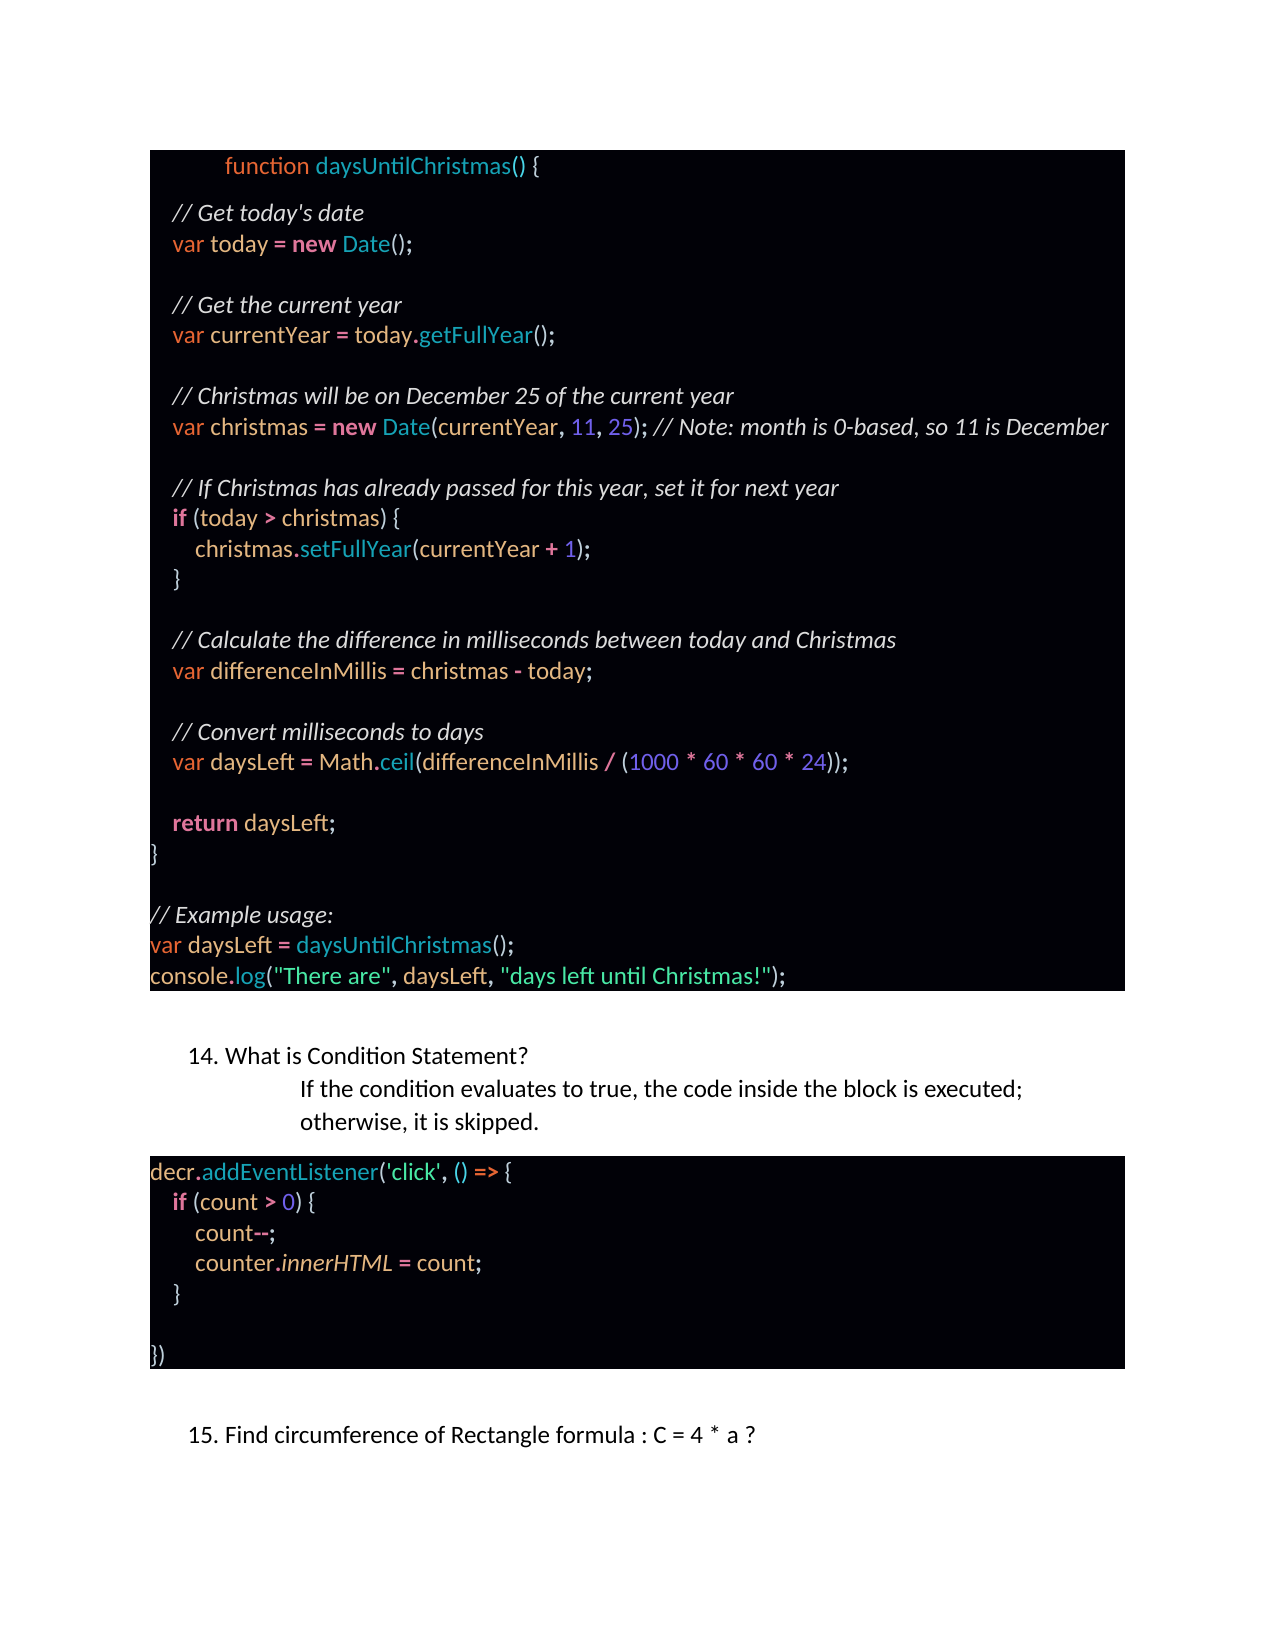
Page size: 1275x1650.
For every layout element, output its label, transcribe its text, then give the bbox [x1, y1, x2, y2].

text if (today > christmas) { [150, 502, 1125, 533]
text christmas.setFullYear(currentYear + 1); [150, 533, 1125, 563]
text counter.innerHTML = count; [150, 1247, 1125, 1278]
text var today = new Date(); [150, 228, 1125, 258]
text // Convert milliseconds to days [150, 716, 1125, 747]
text // Get the current year [150, 289, 1125, 319]
text } [150, 838, 1125, 869]
text var christmas = new Date(currentYear, 11, 25); // Note: month is 0-based, so 11 is December [150, 411, 1125, 441]
text }) [150, 1339, 1125, 1369]
list Find circumference of Rectangle formula : C = 4 * a ? [187, 1419, 1125, 1449]
text console.log("There are", daysLeft, "days left until Christmas!"); [150, 960, 1125, 991]
text // If Christmas has already passed for this year, set it for next year [150, 472, 1125, 502]
text decr.addEventListener('click', () => { [150, 1156, 1125, 1186]
text var daysLeft = daysUntilChristmas(); [150, 930, 1125, 960]
text count--; [150, 1217, 1125, 1247]
text function daysUntilChristmas() { [150, 150, 1125, 181]
text // Christmas will be on December 25 of the current year [150, 380, 1125, 411]
text // Get today's date [150, 197, 1125, 228]
text var currentYear = today.getFullYear(); [150, 319, 1125, 350]
text } [150, 1278, 1125, 1308]
list If the condition evaluates to true, the code inside the block is executed; otherwise, it is skipped. [300, 1073, 1125, 1137]
text var daysLeft = Math.ceil(differenceInMillis / (1000 * 60 * 60 * 24)); [150, 747, 1125, 777]
text // Example usage: [150, 899, 1125, 930]
text return daysLeft; [150, 808, 1125, 838]
text } [150, 563, 1125, 594]
text // Calculate the difference in milliseconds between today and Christmas [150, 624, 1125, 655]
text if (count > 0) { [150, 1186, 1125, 1217]
list What is Condition Statement? [187, 1040, 1125, 1071]
text var differenceInMillis = christmas - today; [150, 655, 1125, 686]
